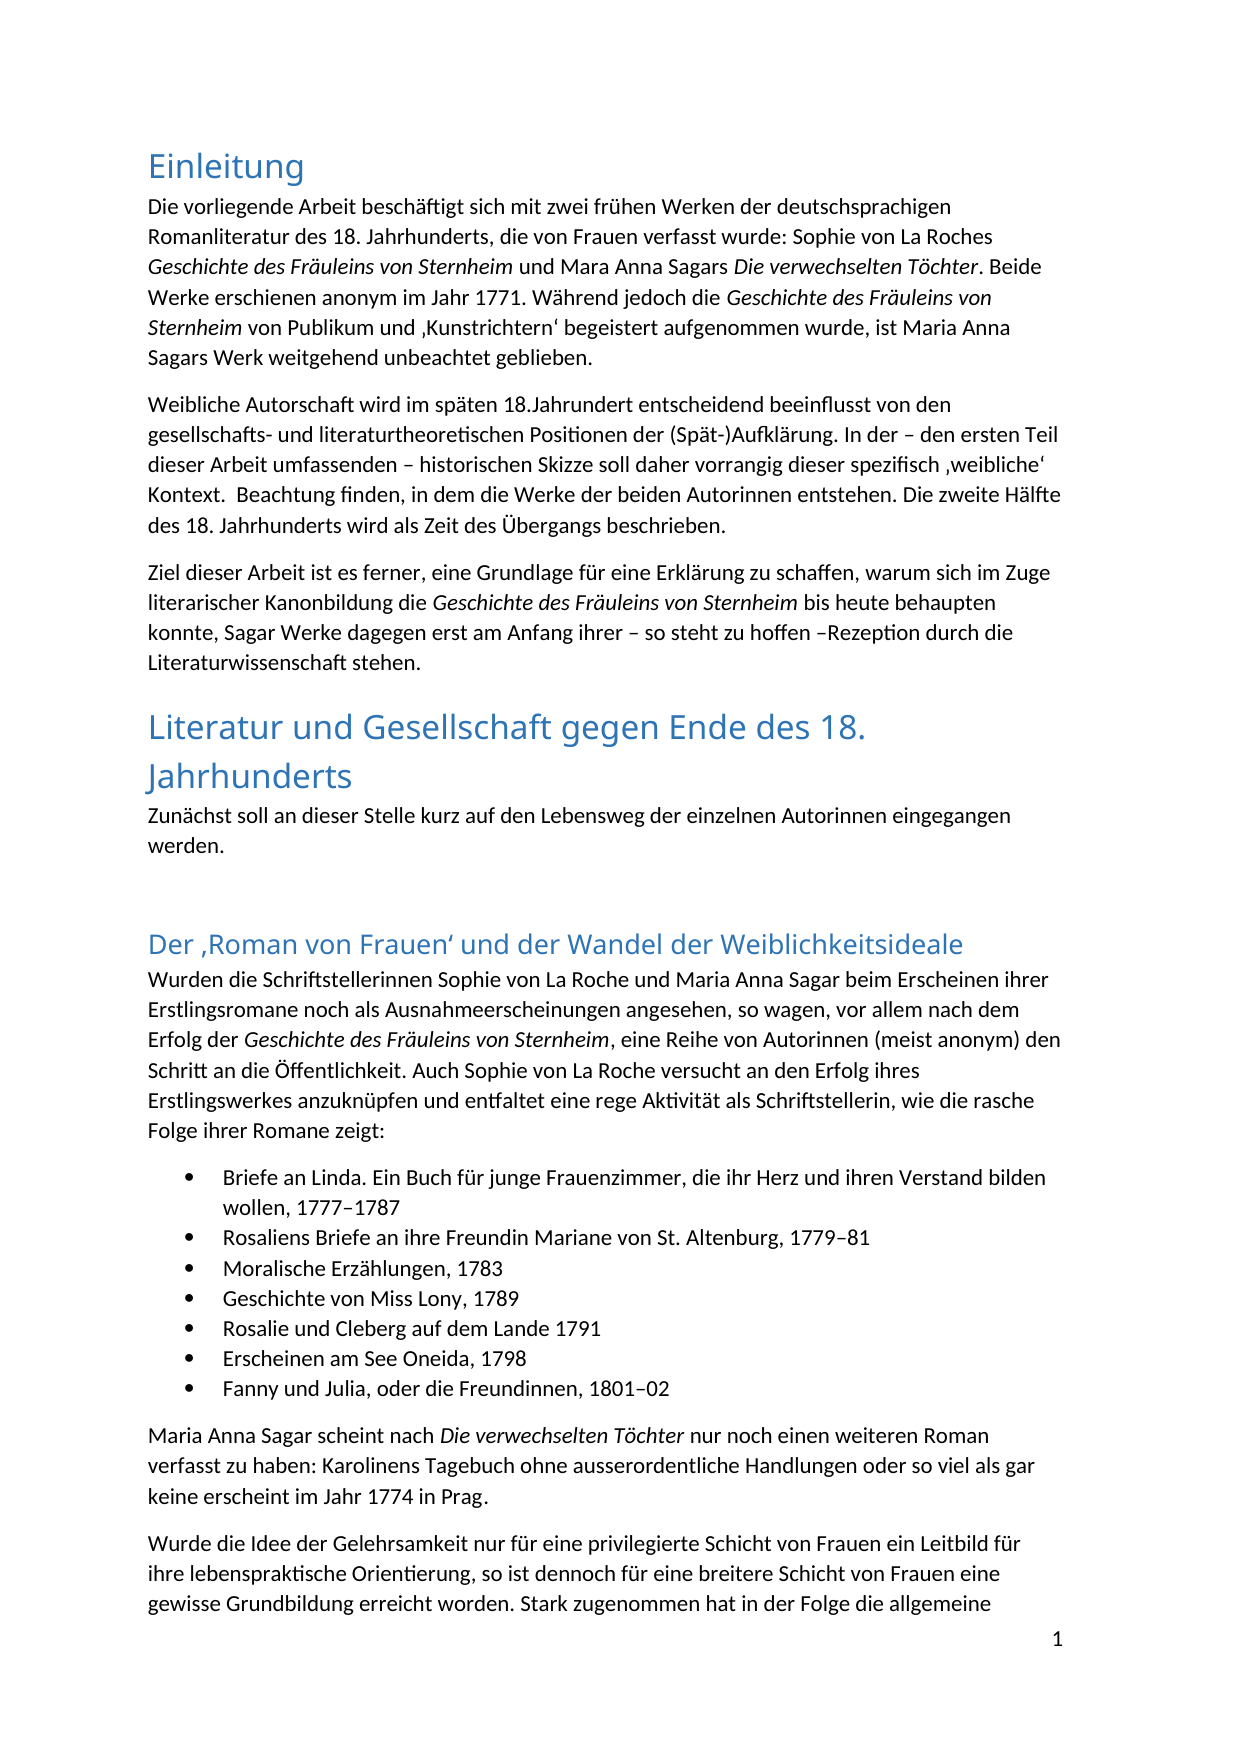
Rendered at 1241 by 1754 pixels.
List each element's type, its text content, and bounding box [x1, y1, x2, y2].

list Geschichte von Miss Lony, 1789 [185, 1284, 1063, 1312]
text Wurden die Schriftstellerinnen Sophie von La Roche und Maria Anna Sagar beim Erscheinen ihrer Erstlingsromane noch als Ausnahmeerscheinungen angesehen, so wagen, vor allem nach dem Erfolg der Geschichte des Fräuleins von Sternheim, eine Reihe von Autorinnen (meist anonym) den Schritt an die Öffentlichkeit. Auch Sophie von La Roche versucht an den Erfolg ihres Erstlingswerkes anzuknüpfen und entfaltet eine rege Aktivität als Schriftstellerin, wie die rasche Folge ihrer Romane zeigt: [148, 965, 1063, 1144]
list Moralische Erzählungen, 1783 [185, 1254, 1063, 1282]
subtitle Der ‚Roman von Frauen‘ und der Wandel der Weiblichkeitsideale [148, 925, 1063, 962]
subtitle Literatur und Gesellschaft gegen Ende des 18. Jahrhunderts [148, 703, 1063, 798]
list Fanny und Julia, oder die Freundinnen, 1801–02 [185, 1374, 1063, 1403]
text Zunächst soll an dieser Stelle kurz auf den Lebensweg der einzelnen Autorinnen eingegangen werden. [148, 801, 1063, 860]
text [148, 1529, 1063, 1617]
text Ziel dieser Arbeit ist es ferner, eine Grundlage für eine Erklärung zu schaffen, warum sich im Zuge literarischer Kanonbildung die Geschichte des Fräuleins von Sternheim bis heute behaupten konnte, Sagar Werke dagegen erst am Anfang ihrer – so steht zu hoffen –Rezeption durch die Literaturwissenschaft stehen. [148, 558, 1063, 676]
list Rosalie und Cleberg auf dem Lande 1791 [185, 1314, 1063, 1342]
text Maria Anna Sagar scheint nach Die verwechselten Töchter nur noch einen weiteren Roman verfasst zu haben: Karolinens Tagebuch ohne ausserordentliche Handlungen oder so viel als gar keine erscheint im Jahr 1774 in Prag. [148, 1421, 1063, 1510]
subtitle Einleitung [148, 143, 1063, 188]
list Briefe an Linda. Ein Buch für junge Frauenzimmer, die ihr Herz und ihren Verstand bilden wollen, 1777–1787 [185, 1163, 1063, 1221]
list Erscheinen am See Oneida, 1798 [185, 1344, 1063, 1372]
text Weibliche Autorschaft wird im späten 18.Jahrundert entscheidend beeinflusst von den gesellschafts- und literaturtheoretischen Positionen der (Spät-)Aufklärung. In der – den ersten Teil dieser Arbeit umfassenden – historischen Skizze soll daher vorrangig dieser spezifisch ‚weibliche‘ Kontext. Beachtung finden, in dem die Werke der beiden Autorinnen entstehen. Die zweite Hälfte des 18. Jahrhunderts wird als Zeit des Übergangs beschrieben. [148, 390, 1063, 539]
text Die vorliegende Arbeit beschäftigt sich mit zwei frühen Werken der deutschsprachigen Romanliteratur des 18. Jahrhunderts, die von Frauen verfasst wurde: Sophie von La Roches Geschichte des Fräuleins von Sternheim und Mara Anna Sagars Die verwechselten Töchter. Beide Werke erschienen anonym im Jahr 1771. Während jedoch die Geschichte des Fräuleins von Sternheim von Publikum und ‚Kunstrichtern‘ begeistert aufgenommen wurde, ist Maria Anna Sagars Werk weitgehend unbeachtet geblieben. [148, 192, 1063, 371]
list Rosaliens Briefe an ihre Freundin Mariane von St. Altenburg, 1779–81 [185, 1223, 1063, 1252]
